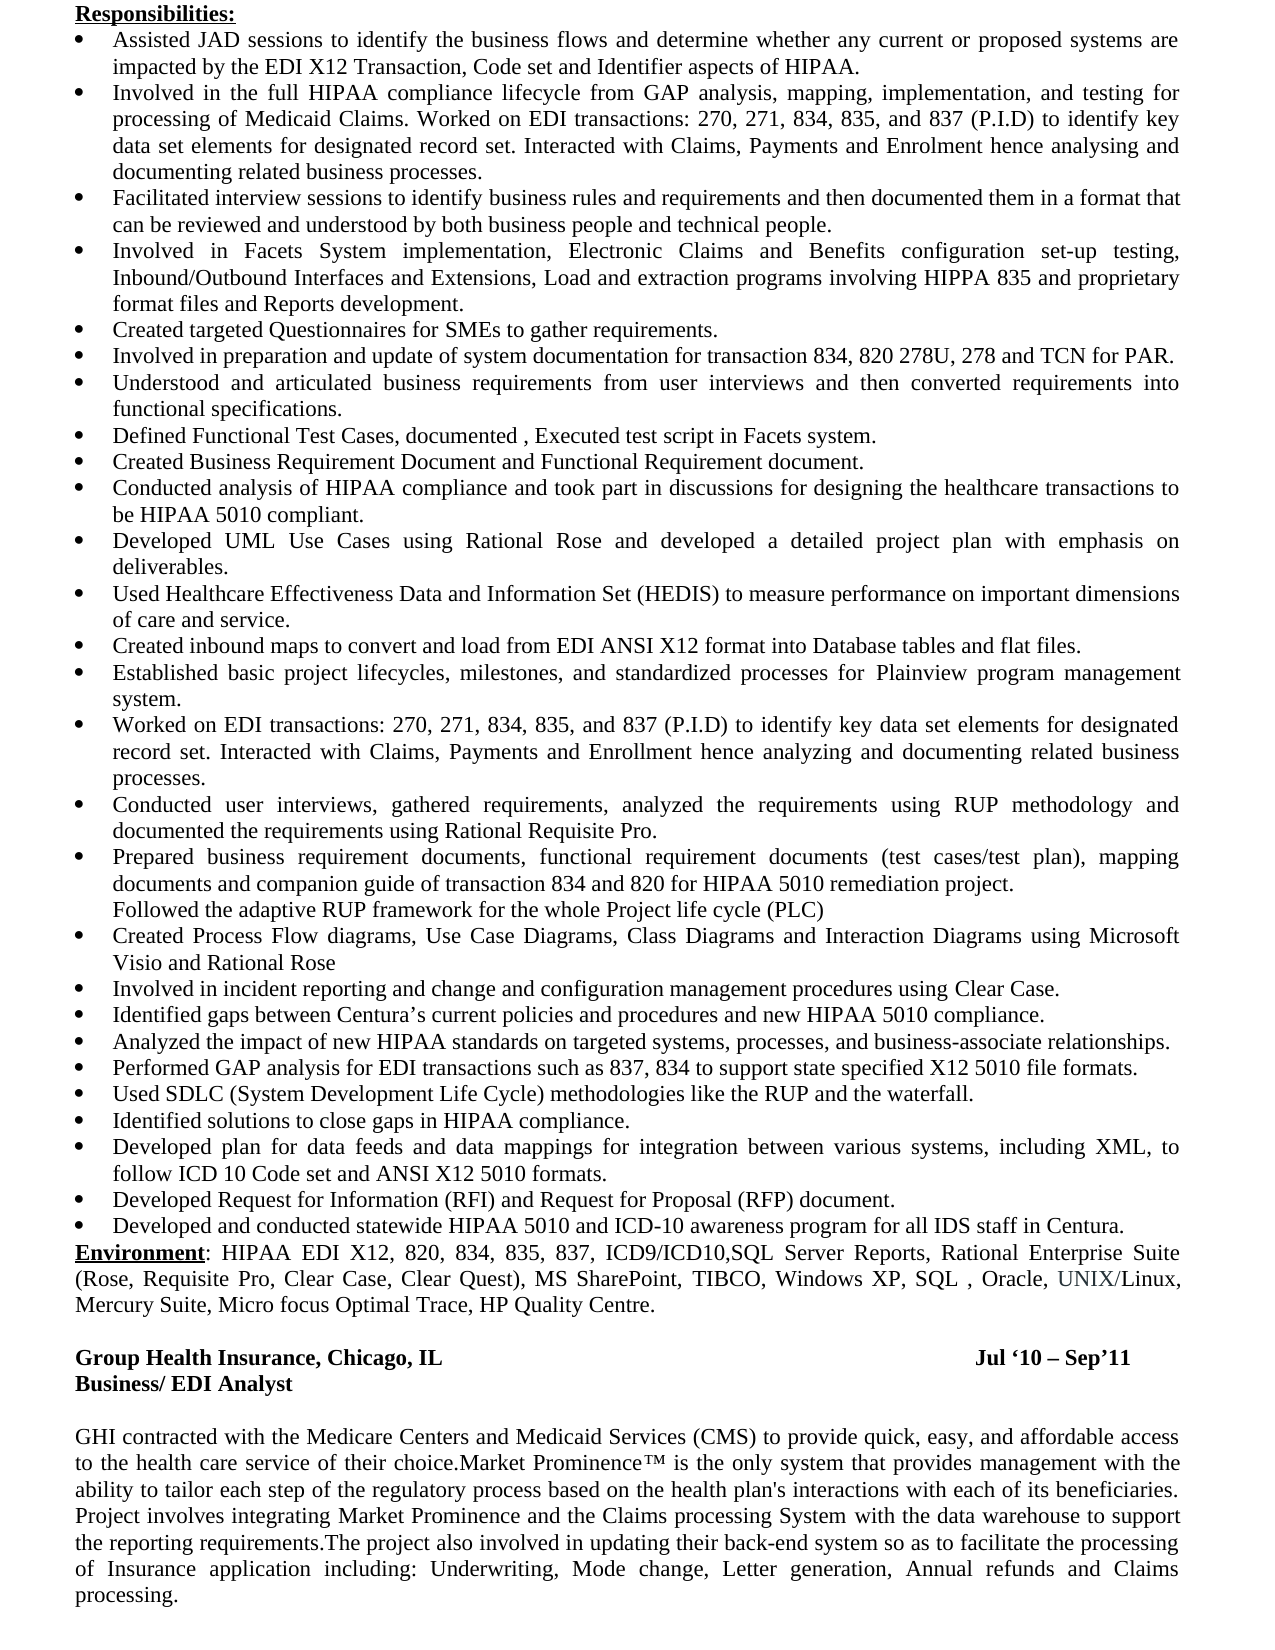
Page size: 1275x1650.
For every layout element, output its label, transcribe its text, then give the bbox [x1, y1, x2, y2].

list Created inbound maps to convert and load from EDI ANSI X12 format into Database tables and flat files. [75, 632, 1181, 659]
list Prepared business requirement documents, functional requirement documents (test cases/test plan), mapping documents and companion guide of transaction 834 and 820 for HIPAA 5010 remediation project. [75, 843, 1181, 896]
text GHI contracted with the Medicare Centers and Medicaid Services (CMS) to provide quick, easy, and affordable access to the health care service of their choice.Market Prominence™ is the only system that provides management with the ability to tailor each step of the regulatory process based on the health plan's interactions with each of its beneficiaries. Project involves integrating Market Prominence and the Claims processing System with the data warehouse to support the reporting requirements.The project also involved in updating their back-end system so as to facilitate the processing of Insurance application including: Underwriting, Mode change, Letter generation, Annual refunds and Claims processing. [75, 1423, 1181, 1608]
list Assisted JAD sessions to identify the business flows and determine whether any current or proposed systems are impacted by the EDI X12 Transaction, Code set and Identifier aspects of HIPAA. [75, 26, 1181, 79]
list Used Healthcare Effectiveness Data and Information Set (HEDIS) to measure performance on important dimensions of care and service. [75, 580, 1181, 632]
text Environment: HIPAA EDI X12, 820, 834, 835, 837, ICD9/ICD10,SQL Server Reports, Rational Enterprise Suite (Rose, Requisite Pro, Clear Case, Clear Quest), MS SharePoint, TIBCO, Windows XP, SQL , Oracle, UNIX/Linux, Mercury Suite, Micro focus Optimal Trace, HP Quality Centre. [75, 1239, 1181, 1318]
list Developed UML Use Cases using Rational Rose and developed a detailed project plan with emphasis on deliverables. [75, 527, 1181, 580]
list Developed Request for Information (RFI) and Request for Proposal (RFP) document. [75, 1186, 1181, 1212]
list Used SDLC (System Development Life Cycle) methodologies like the RUP and the waterfall. [75, 1081, 1181, 1107]
list Performed GAP analysis for EDI transactions such as 837, 834 to support state specified X12 5010 file formats. [75, 1054, 1181, 1081]
list Created Process Flow diagrams, Use Case Diagrams, Class Diagrams and Interaction Diagrams using Microsoft Visio and Rational Rose [75, 922, 1181, 975]
list Understood and articulated business requirements from user interviews and then converted requirements into functional specifications. [75, 369, 1181, 422]
list Analyzed the impact of new HIPAA standards on targeted systems, processes, and business-associate relationships. [75, 1028, 1181, 1054]
list Involved in Facets System implementation, Electronic Claims and Benefits configuration set-up testing, Inbound/Outbound Interfaces and Extensions, Load and extraction programs involving HIPPA 835 and proprietary format files and Reports development. [75, 237, 1181, 316]
list Conducted analysis of HIPAA compliance and took part in discussions for designing the healthcare transactions to be HIPAA 5010 compliant. [75, 474, 1181, 527]
list Worked on EDI transactions: 270, 271, 834, 835, and 837 (P.I.D) to identify key data set elements for designated record set. Interacted with Claims, Payments and Enrollment hence analyzing and documenting related business processes. [75, 712, 1181, 791]
list Created targeted Questionnaires for SMEs to gather requirements. [75, 316, 1181, 343]
list Involved in the full HIPAA compliance lifecycle from GAP analysis, mapping, implementation, and testing for processing of Medicaid Claims. Worked on EDI transactions: 270, 271, 834, 835, and 837 (P.I.D) to identify key data set elements for designated record set. Interacted with Claims, Payments and Enrolment hence analysing and documenting related business processes. [75, 79, 1181, 184]
list Identified solutions to close gaps in HIPAA compliance. [75, 1107, 1181, 1133]
list Followed the adaptive RUP framework for the whole Project life cycle (PLC) [112, 896, 1181, 922]
text Group Health Insurance, Chicago, IL Jul ‘10 – Sep’11 [75, 1344, 1181, 1370]
list Developed plan for data feeds and data mappings for integration between various systems, including XML, to follow ICD 10 Code set and ANSI X12 5010 formats. [75, 1133, 1181, 1186]
list Involved in preparation and update of system documentation for transaction 834, 820 278U, 278 and TCN for PAR. [75, 343, 1181, 369]
text Business/ EDI Analyst [75, 1370, 1181, 1397]
list Developed and conducted statewide HIPAA 5010 and ICD-10 awareness program for all IDS staff in Centura. [75, 1212, 1181, 1239]
list Involved in incident reporting and change and configuration management procedures using Clear Case. [75, 975, 1181, 1001]
list Created Business Requirement Document and Functional Requirement document. [75, 448, 1181, 474]
text Responsibilities: [75, 0, 1181, 26]
list Defined Functional Test Cases, documented , Executed test script in Facets system. [75, 422, 1181, 448]
list Identified gaps between Centura’s current policies and procedures and new HIPAA 5010 compliance. [75, 1001, 1181, 1028]
list Established basic project lifecycles, milestones, and standardized processes for Plainview program management system. [75, 659, 1181, 712]
list Conducted user interviews, gathered requirements, analyzed the requirements using RUP methodology and documented the requirements using Rational Requisite Pro. [75, 791, 1181, 843]
list Facilitated interview sessions to identify business rules and requirements and then documented them in a format that can be reviewed and understood by both business people and technical people. [75, 184, 1181, 237]
